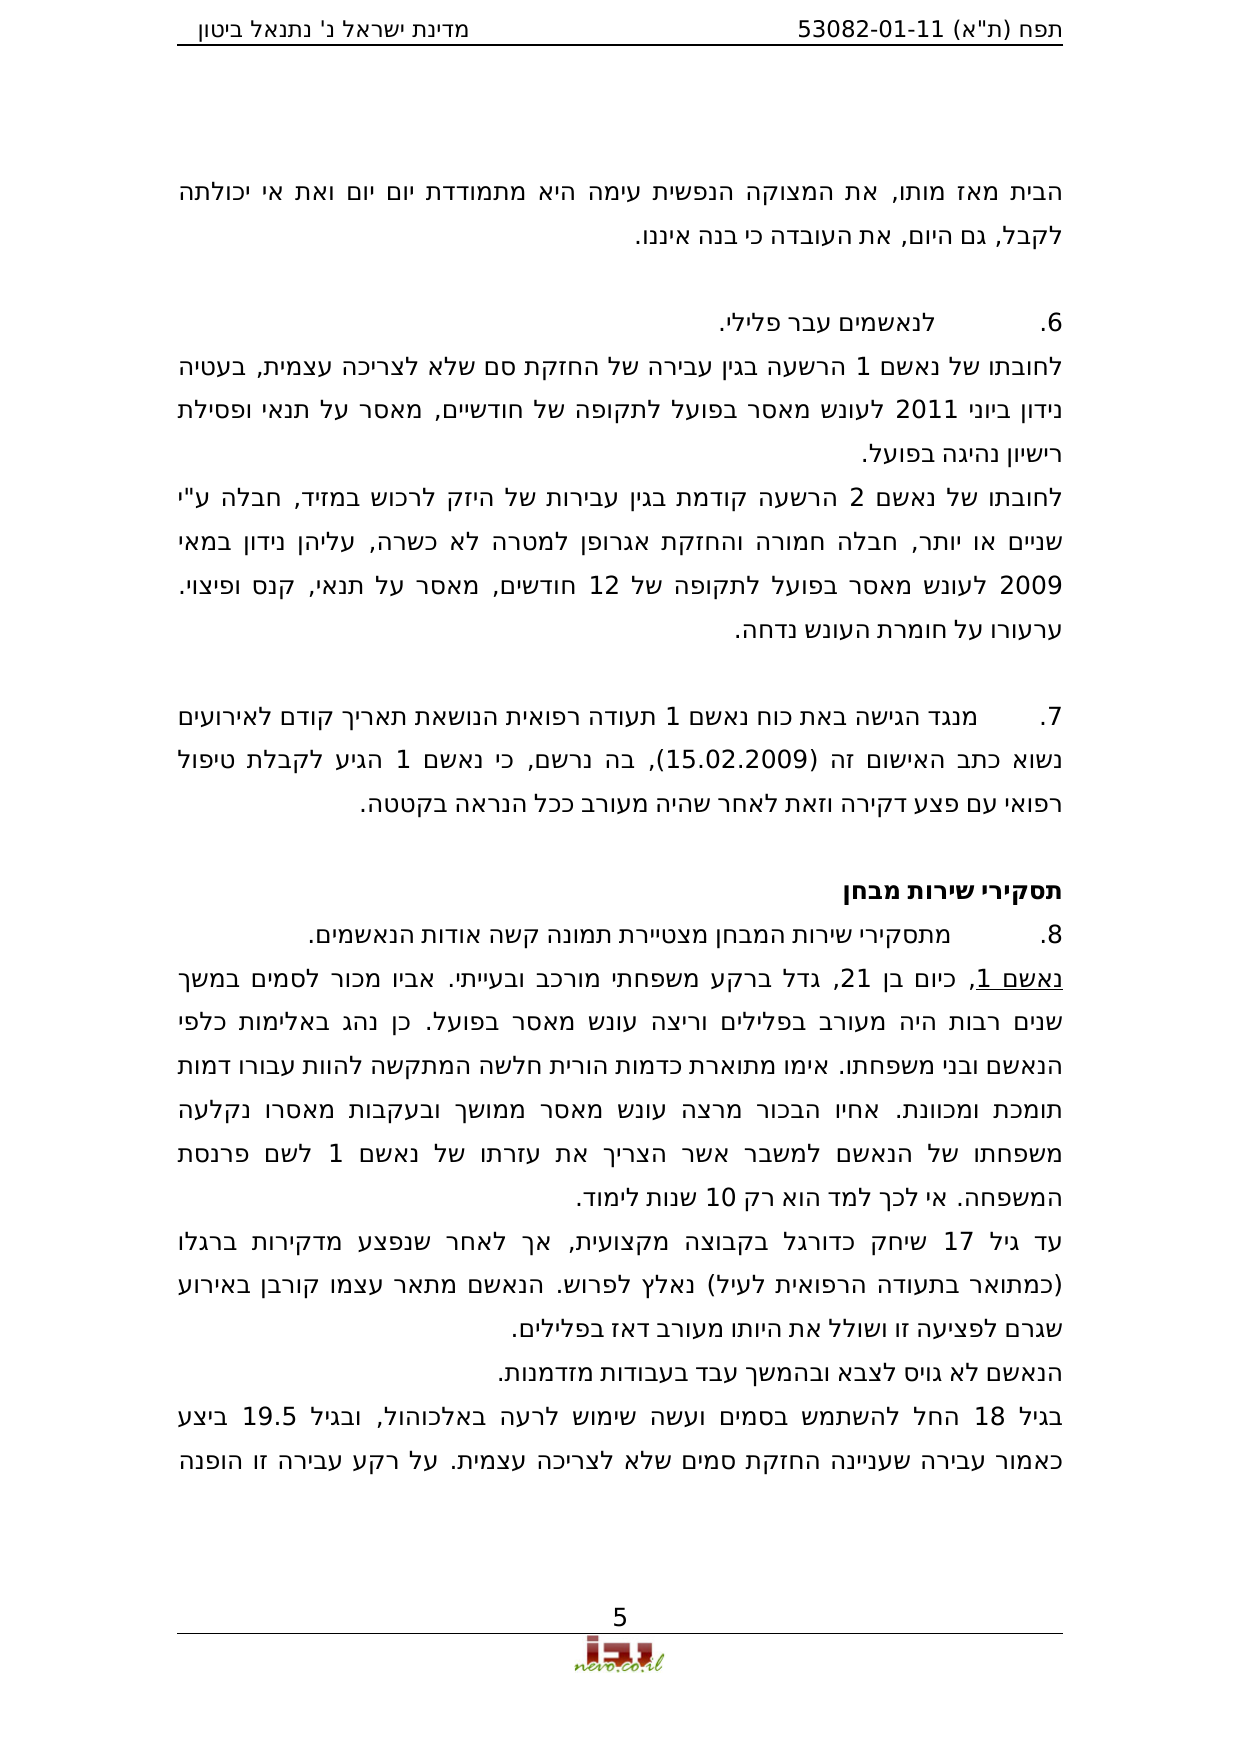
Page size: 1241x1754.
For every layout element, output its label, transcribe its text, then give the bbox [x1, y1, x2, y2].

text לחובתו של נאשם 2 הרשעה קודמת בגין עבירות של היזק לרכוש במזיד, חבלה ע"י שניים או יותר, חבלה חמורה והחזקת אגרופן למטרה לא כשרה, עליהן נידון במאי 2009 לעונש מאסר בפועל לתקופה של 12 חודשים, מאסר על תנאי, קנס ופיצוי. ערעורו על חומרת העונש נדחה. [177, 483, 1063, 644]
text 8. מתסקירי שירות המבחן מצטיירת תמונה קשה אודות הנאשמים. [177, 920, 1063, 949]
text לחובתו של נאשם 1 הרשעה בגין עבירה של החזקת סם שלא לצריכה עצמית, בעטיה נידון ביוני 2011 לעונש מאסר בפועל לתקופה של חודשיים, מאסר על תנאי ופסילת רישיון נהיגה בפועל. [177, 352, 1063, 469]
text עד גיל 17 שיחק כדורגל בקבוצה מקצועית, אך לאחר שנפצע מדקירות ברגלו (כמתואר בתעודה הרפואית לעיל) נאלץ לפרוש. הנאשם מתאר עצמו קורבן באירוע שגרם לפציעה זו ושולל את היותו מעורב דאז בפלילים. [177, 1227, 1063, 1344]
text נאשם 1, כיום בן 21, גדל ברקע משפחתי מורכב ובעייתי. אביו מכור לסמים במשך שנים רבות היה מעורב בפלילים וריצה עונש מאסר בפועל. כן נהג באלימות כלפי הנאשם ובני משפחתו. אימו מתוארת כדמות הורית חלשה המתקשה להוות עבורו דמות תומכת ומכוונת. אחיו הבכור מרצה עונש מאסר ממושך ובעקבות מאסרו נקלעה משפחתו של הנאשם למשבר אשר הצריך את עזרתו של נאשם 1 לשם פרנסת המשפחה. אי לכך למד הוא רק 10 שנות לימוד. [177, 964, 1063, 1212]
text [177, 177, 1063, 250]
text 6. לנאשמים עבר פלילי. [177, 308, 1063, 337]
text 7. מנגד הגישה באת כוח נאשם 1 תעודה רפואית הנושאת תאריך קודם לאירועים נשוא כתב האישום זה (15.02.2009), בה נרשם, כי נאשם 1 הגיע לקבלת טיפול רפואי עם פצע דקירה וזאת לאחר שהיה מעורב ככל הנראה בקטטה. [177, 702, 1063, 818]
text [177, 1402, 1063, 1475]
picture [574, 1635, 666, 1673]
text תסקירי שירות מבחן [177, 876, 1063, 905]
text הנאשם לא גויס לצבא ובהמשך עבד בעבודות מזדמנות. [177, 1358, 1063, 1387]
